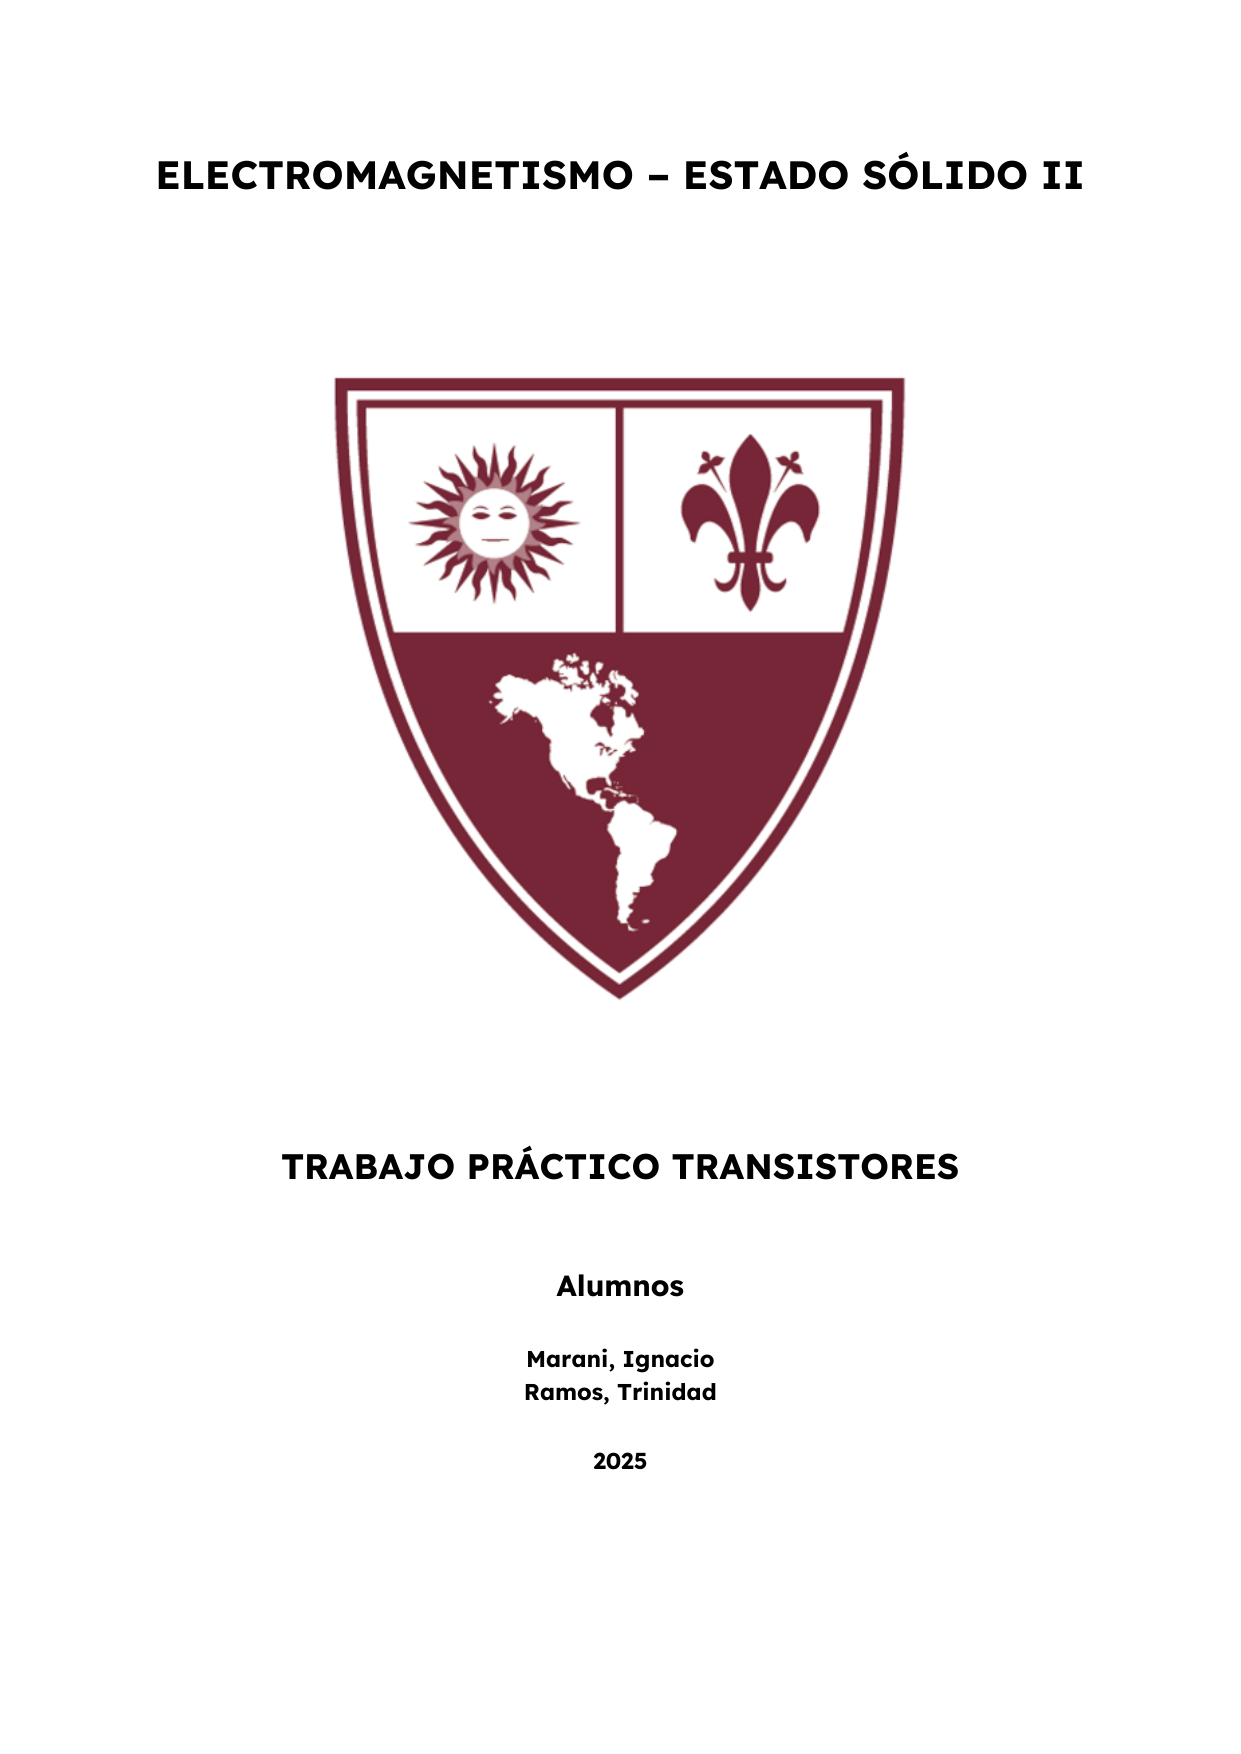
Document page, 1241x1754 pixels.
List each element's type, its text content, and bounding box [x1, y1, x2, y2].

text Alumnos [150, 1267, 1090, 1303]
text Ramos, Trinidad [150, 1378, 1090, 1406]
text Marani, Ignacio [150, 1345, 1090, 1373]
text ELECTROMAGNETISMO – ESTADO SÓLIDO II [150, 150, 1090, 199]
picture [285, 338, 955, 1009]
text TRABAJO PRÁCTICO TRANSISTORES [150, 1144, 1090, 1189]
text 2025 [150, 1447, 1090, 1475]
